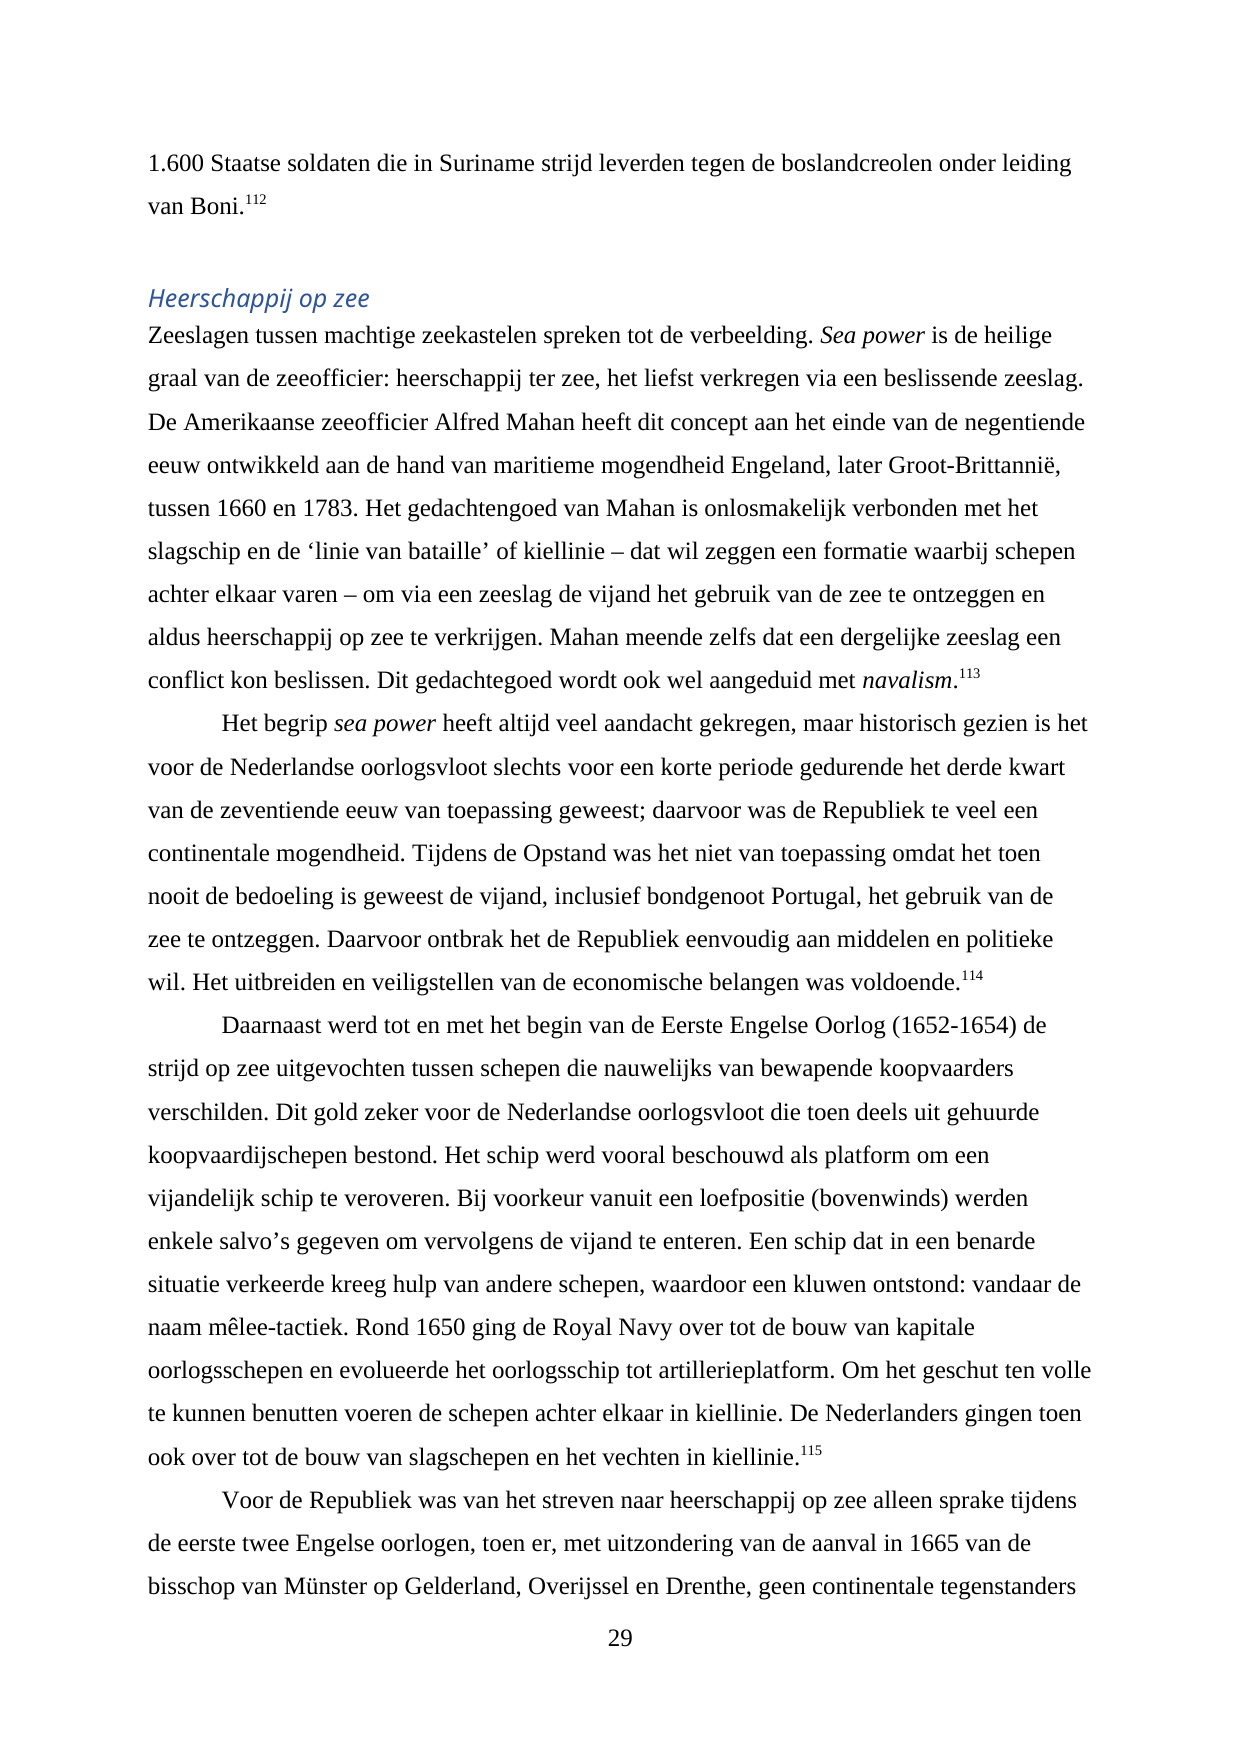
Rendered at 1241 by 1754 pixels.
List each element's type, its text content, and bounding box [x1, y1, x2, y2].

text Zeeslagen tussen machtige zeekastelen spreken tot de verbeelding. Sea power is de heilige graal van de zeeofficier: heerschappij ter zee, het liefst verkregen via een beslissende zeeslag. De Amerikaanse zeeofficier Alfred Mahan heeft dit concept aan het einde van de negentiende eeuw ontwikkeld aan de hand van maritieme mogendheid Engeland, later Groot-Brittannië, tussen 1660 en 1783. Het gedachtengoed van Mahan is onlosmakelijk verbonden met het slagschip en de ‘linie van bataille’ of kiellinie – dat wil zeggen een formatie waarbij schepen achter elkaar varen – om via een zeeslag de vijand het gebruik van de zee te ontzeggen en aldus heerschappij op zee te verkrijgen. Mahan meende zelfs dat een dergelijke zeeslag een conflict kon beslissen. Dit gedachtegoed wordt ook wel aangeduid met navalism. [148, 320, 1093, 694]
subtitle Heerschappij op zee [148, 281, 1093, 315]
text Het begrip sea power heeft altijd veel aandacht gekregen, maar historisch gezien is het voor de Nederlandse oorlogsvloot slechts voor een korte periode gedurende het derde kwart van de zeventiende eeuw van toepassing geweest; daarvoor was de Republiek te veel een continentale mogendheid. Tijdens de Opstand was het niet van toepassing omdat het toen nooit de bedoeling is geweest de vijand, inclusief bondgenoot Portugal, het gebruik van de zee te ontzeggen. Daarvoor ontbrak het de Republiek eenvoudig aan middelen en politieke wil. Het uitbreiden en veiligstellen van de economische belangen was voldoende. [148, 708, 1093, 996]
text Daarnaast werd tot en met het begin van de Eerste Engelse Oorlog (1652-1654) de strijd op zee uitgevochten tussen schepen die nauwelijks van bewapende koopvaarders verschilden. Dit gold zeker voor de Nederlandse oorlogsvloot die toen deels uit gehuurde koopvaardijschepen bestond. Het schip werd vooral beschouwd als platform om een vijandelijk schip te veroveren. Bij voorkeur vanuit een loefpositie (bovenwinds) werden enkele salvo’s gegeven om vervolgens de vijand te enteren. Een schip dat in een benarde situatie verkeerde kreeg hulp van andere schepen, waardoor een kluwen ontstond: vandaar de naam mêlee-tactiek. Rond 1650 ging de Royal Navy over tot de bouw van kapitale oorlogsschepen en evolueerde het oorlogsschip tot artillerieplatform. Om het geschut ten volle te kunnen benutten voeren de schepen achter elkaar in kiellinie. De Nederlanders gingen toen ook over tot de bouw van slagschepen en het vechten in kiellinie. [148, 1010, 1093, 1470]
